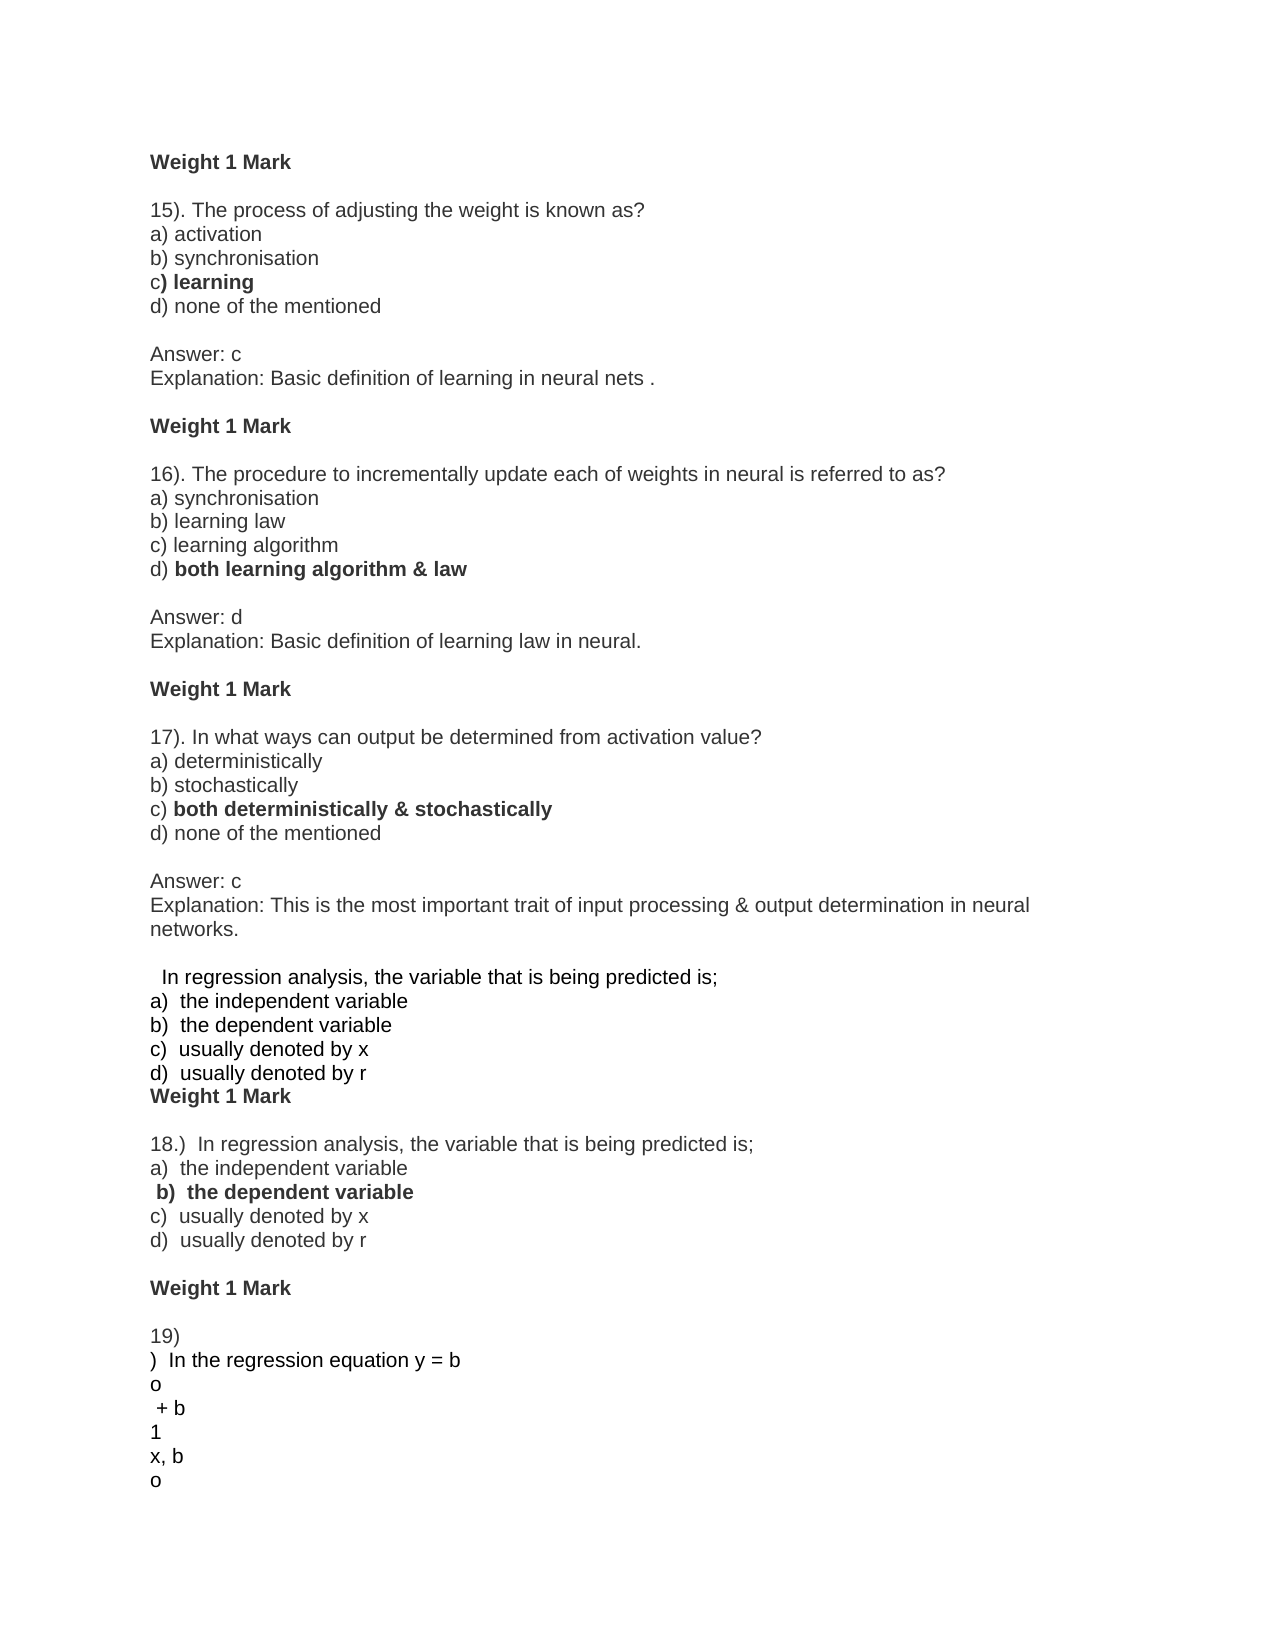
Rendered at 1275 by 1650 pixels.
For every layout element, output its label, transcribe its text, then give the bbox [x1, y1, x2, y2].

text a) synchronisation [150, 485, 1125, 509]
text c) usually denoted by x [150, 1036, 1125, 1060]
text Answer: c [150, 869, 1125, 893]
text o [150, 1468, 1125, 1492]
text d) both learning algorithm & law [150, 557, 1125, 581]
text Answer: c [150, 342, 1125, 366]
text 16). The procedure to incrementally update each of weights in neural is referred to as? [150, 461, 1125, 485]
text Weight 1 Mark [150, 677, 1125, 701]
text In regression analysis, the variable that is being predicted is; [150, 964, 1125, 988]
text + b [150, 1396, 1125, 1420]
text b) stochastically [150, 773, 1125, 797]
text Explanation: Basic definition of learning in neural nets . [150, 366, 1125, 389]
text c) usually denoted by x [150, 1204, 1125, 1228]
text 18.) In regression analysis, the variable that is being predicted is; [150, 1132, 1125, 1156]
text b) the dependent variable [150, 1012, 1125, 1036]
text c) both deterministically & stochastically [150, 797, 1125, 821]
text d) none of the mentioned [150, 294, 1125, 318]
text a) deterministically [150, 749, 1125, 773]
text Weight 1 Mark [150, 150, 1125, 174]
text b) the dependent variable [150, 1180, 1125, 1204]
text c) learning [150, 270, 1125, 294]
text Weight 1 Mark [150, 1276, 1125, 1300]
text d) none of the mentioned [150, 821, 1125, 845]
text Weight 1 Mark [150, 413, 1125, 437]
text Weight 1 Mark [150, 1084, 1125, 1108]
text 19) [150, 1324, 1125, 1348]
text c) learning algorithm [150, 533, 1125, 557]
text 17). In what ways can output be determined from activation value? [150, 725, 1125, 749]
text Explanation: Basic definition of learning law in neural. [150, 629, 1125, 653]
text x, b [150, 1444, 1125, 1468]
text 1 [150, 1420, 1125, 1444]
text d) usually denoted by r [150, 1228, 1125, 1252]
text o [150, 1372, 1125, 1396]
text b) learning law [150, 509, 1125, 533]
text a) the independent variable [150, 988, 1125, 1012]
text Answer: d [150, 605, 1125, 629]
text a) the independent variable [150, 1156, 1125, 1180]
text ) In the regression equation y = b [150, 1348, 1125, 1372]
text Explanation: This is the most important trait of input processing & output determination in neural networks. [150, 893, 1125, 941]
text 15). The process of adjusting the weight is known as? [150, 198, 1125, 222]
text a) activation [150, 222, 1125, 246]
text b) synchronisation [150, 246, 1125, 270]
text d) usually denoted by r [150, 1060, 1125, 1084]
